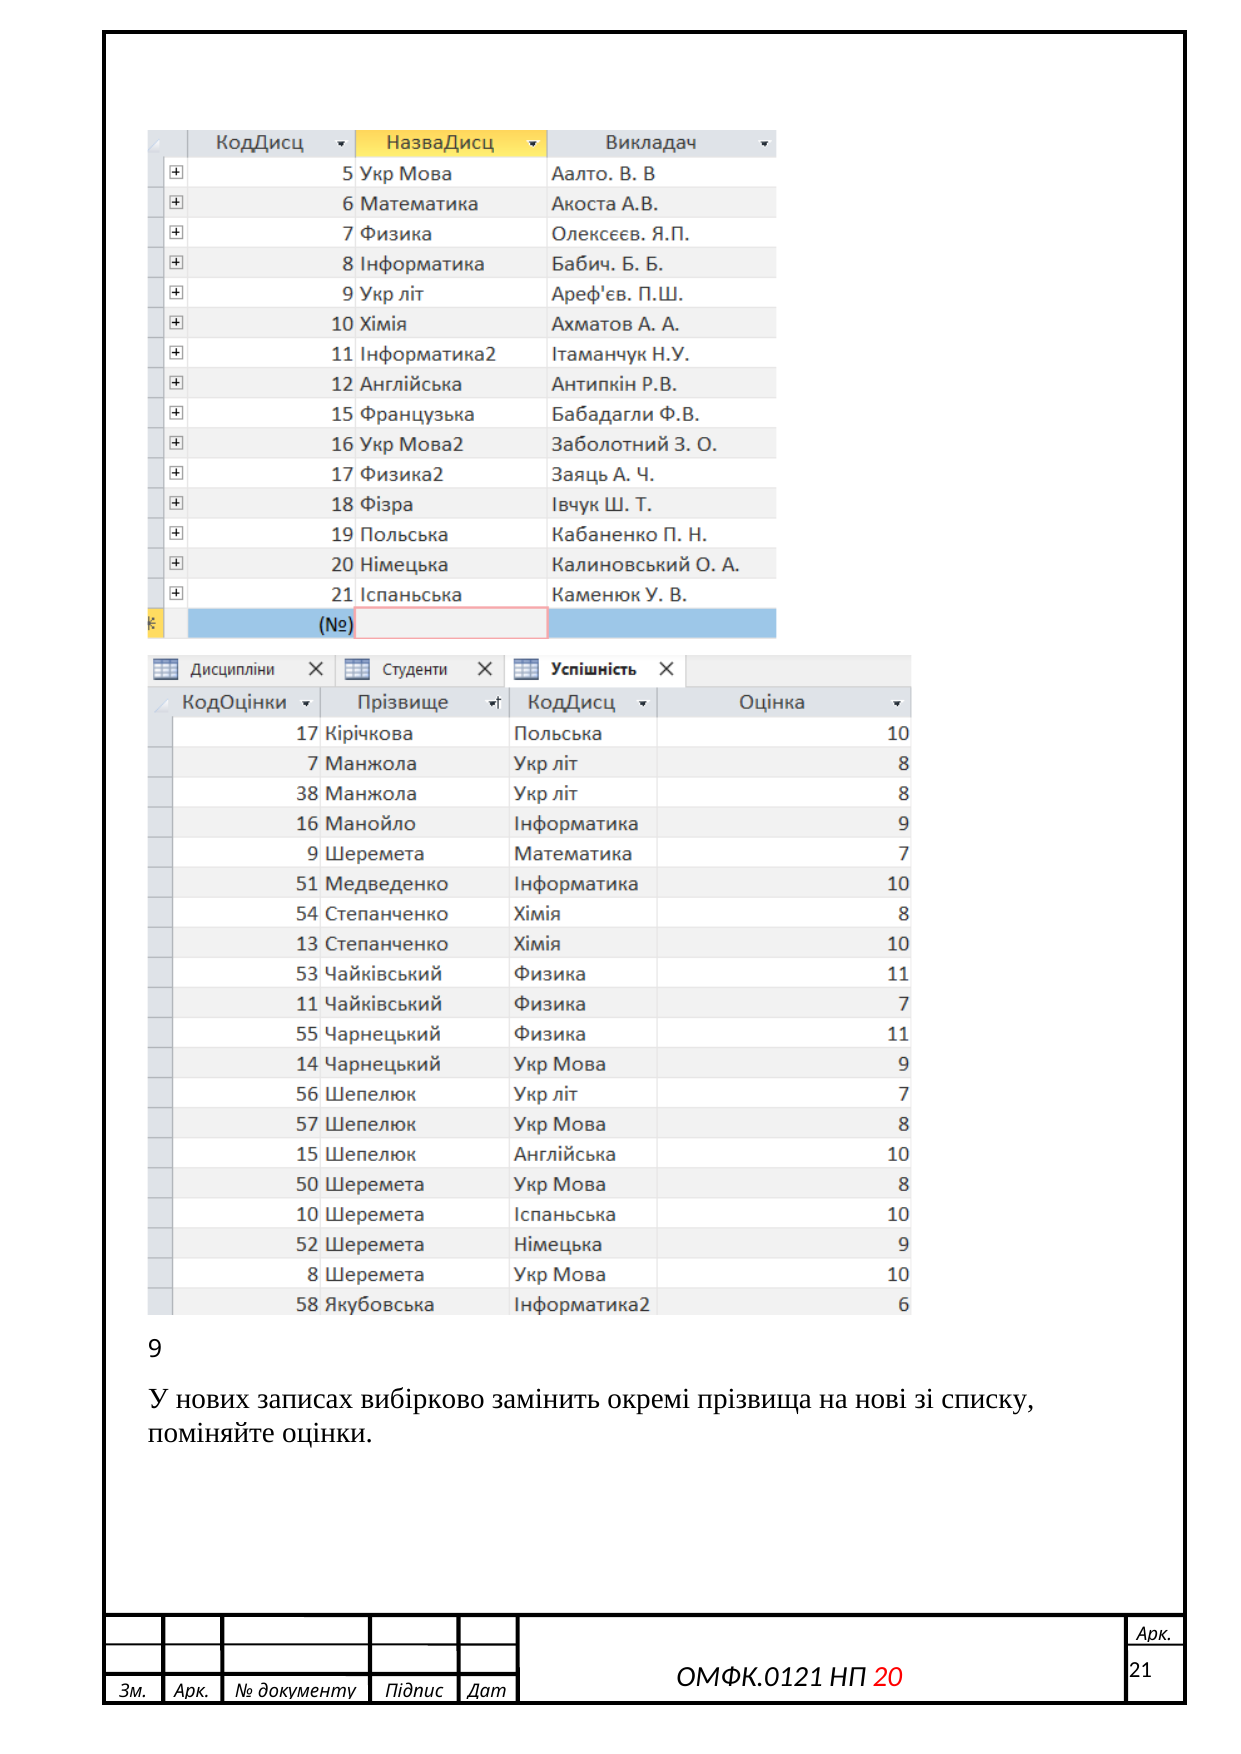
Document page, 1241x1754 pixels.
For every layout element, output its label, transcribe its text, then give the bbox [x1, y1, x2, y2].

text У нових записах вибірково замінить окремі прізвища на нові зі списку, поміняйте оцінки. [148, 1382, 1152, 1449]
picture [147, 130, 777, 639]
text 9 [148, 1331, 1152, 1365]
picture [147, 655, 912, 1315]
